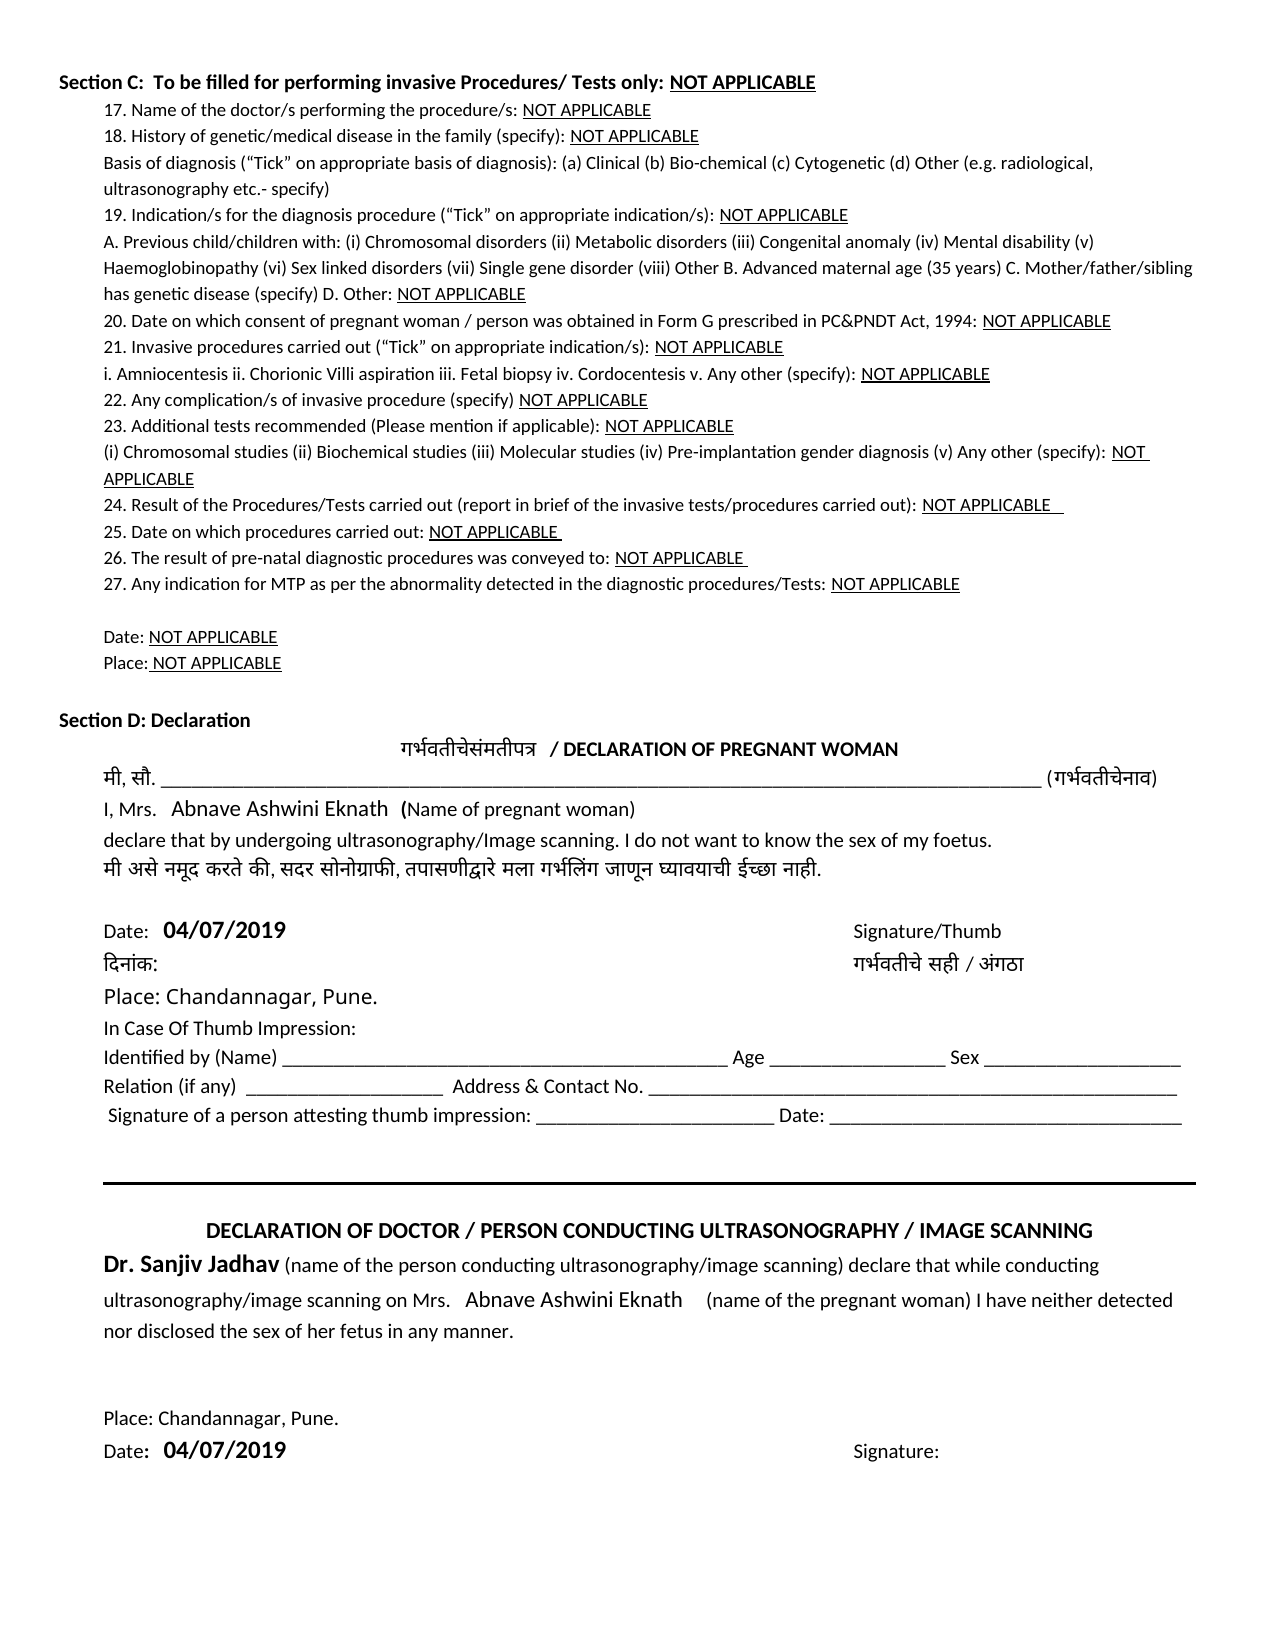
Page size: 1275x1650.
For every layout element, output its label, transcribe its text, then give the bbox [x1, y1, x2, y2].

text A. Previous child/children with: (i) Chromosomal disorders (ii) Metabolic disorders (iii) Congenital anomaly (iv) Mental disability (v) Haemoglobinopathy (vi) Sex linked disorders (vii) Single gene disorder (viii) Other B. Advanced maternal age (35 years) C. Mother/father/sibling has genetic disease (specify) D. Other: NOT APPLICABLE [103, 230, 1196, 306]
text Basis of diagnosis (“Tick” on appropriate basis of diagnosis): (a) Clinical (b) Bio-chemical (c) Cytogenetic (d) Other (e.g. radiological, ultrasonography etc.- specify) [103, 151, 1196, 200]
text 27. Any indication for MTP as per the abnormality detected in the diagnostic procedures/Tests: NOT APPLICABLE [103, 572, 1196, 595]
text Section D: Declaration [59, 707, 1196, 732]
text Place: NOT APPLICABLE [103, 652, 1196, 674]
text गर्भवतीचेसंमतीपत्र / DECLARATION OF PREGNANT WOMAN [103, 736, 1196, 762]
text Date: Signature/Thumb [103, 914, 1196, 945]
text i. Amniocentesis ii. Chorionic Villi aspiration iii. Fetal biopsy iv. Cordocentesis v. Any other (specify): NOT APPLICABLE [103, 362, 1196, 384]
text 22. Any complication/s of invasive procedure (specify) NOT APPLICABLE [103, 388, 1196, 411]
text 17. Name of the doctor/s performing the procedure/s: NOT APPLICABLE [103, 98, 1196, 121]
text Section C: To be filled for performing invasive Procedures/ Tests only: NOT APPLICABLE [0, 69, 1275, 94]
text 18. History of genetic/medical disease in the family (specify): NOT APPLICABLE [103, 124, 1196, 147]
text Signature of a person attesting thumb impression: _______________________ Date: __________________________________ [103, 1102, 1196, 1182]
text Relation (if any) ___________________ Address & Contact No. ___________________________________________________ [103, 1073, 1196, 1098]
text 23. Additional tests recommended (Please mention if applicable): NOT APPLICABLE [103, 414, 1196, 437]
text Dr. Sanjiv Jadhav (name of the person conducting ultrasonography/image scanning) declare that while conducting ultrasonography/image scanning on Mrs. (name of the pregnant woman) I have neither detected nor disclosed the sex of her fetus in any manner. [103, 1248, 1196, 1343]
text (i) Chromosomal studies (ii) Biochemical studies (iii) Molecular studies (iv) Pre-implantation gender diagnosis (v) Any other (specify): NOT APPLICABLE [103, 441, 1196, 490]
text 21. Invasive procedures carried out (“Tick” on appropriate indication/s): NOT APPLICABLE [103, 335, 1196, 358]
text 26. The result of pre-natal diagnostic procedures was conveyed to: NOT APPLICABLE [103, 546, 1196, 569]
text Date: NOT APPLICABLE [103, 625, 1196, 648]
text Identified by (Name) ___________________________________________ Age _________________ Sex ___________________ [103, 1044, 1196, 1069]
text 25. Date on which procedures carried out: NOT APPLICABLE [103, 520, 1196, 543]
text Place: Chandannagar, Pune. [103, 982, 1196, 1011]
text मी, सौ. _____________________________________________________________________________________ (गर्भवतीचेनाव) [103, 765, 1196, 791]
text In Case Of Thumb Impression: [103, 1015, 1196, 1040]
text 20. Date on which consent of pregnant woman / person was obtained in Form G prescribed in PC&PNDT Act, 1994: NOT APPLICABLE [103, 309, 1196, 332]
text 24. Result of the Procedures/Tests carried out (report in brief of the invasive tests/procedures carried out): NOT APPLICABLE [103, 493, 1196, 516]
text Place: Chandannagar, Pune. [103, 1405, 1196, 1430]
text declare that by undergoing ultrasonography/Image scanning. I do not want to know the sex of my foetus. [103, 827, 1196, 852]
text DECLARATION OF DOCTOR / PERSON CONDUCTING ULTRASONOGRAPHY / IMAGE SCANNING [103, 1216, 1196, 1244]
text 19. Indication/s for the diagnosis procedure (“Tick” on appropriate indication/s): NOT APPLICABLE [103, 203, 1196, 226]
text दिनांक: गर्भवतीचे सही / अंगठा [103, 949, 1196, 978]
text Date: Signature: [103, 1434, 1196, 1464]
text I, Mrs. (Name of pregnant woman) [103, 794, 1196, 823]
text मी असे नमूद करते की, सदर सोनोग्राफी, तपासणीद्वारे मला गर्भलिंग जाणून घ्यावयाची ईच्छा नाही. [103, 856, 1196, 882]
